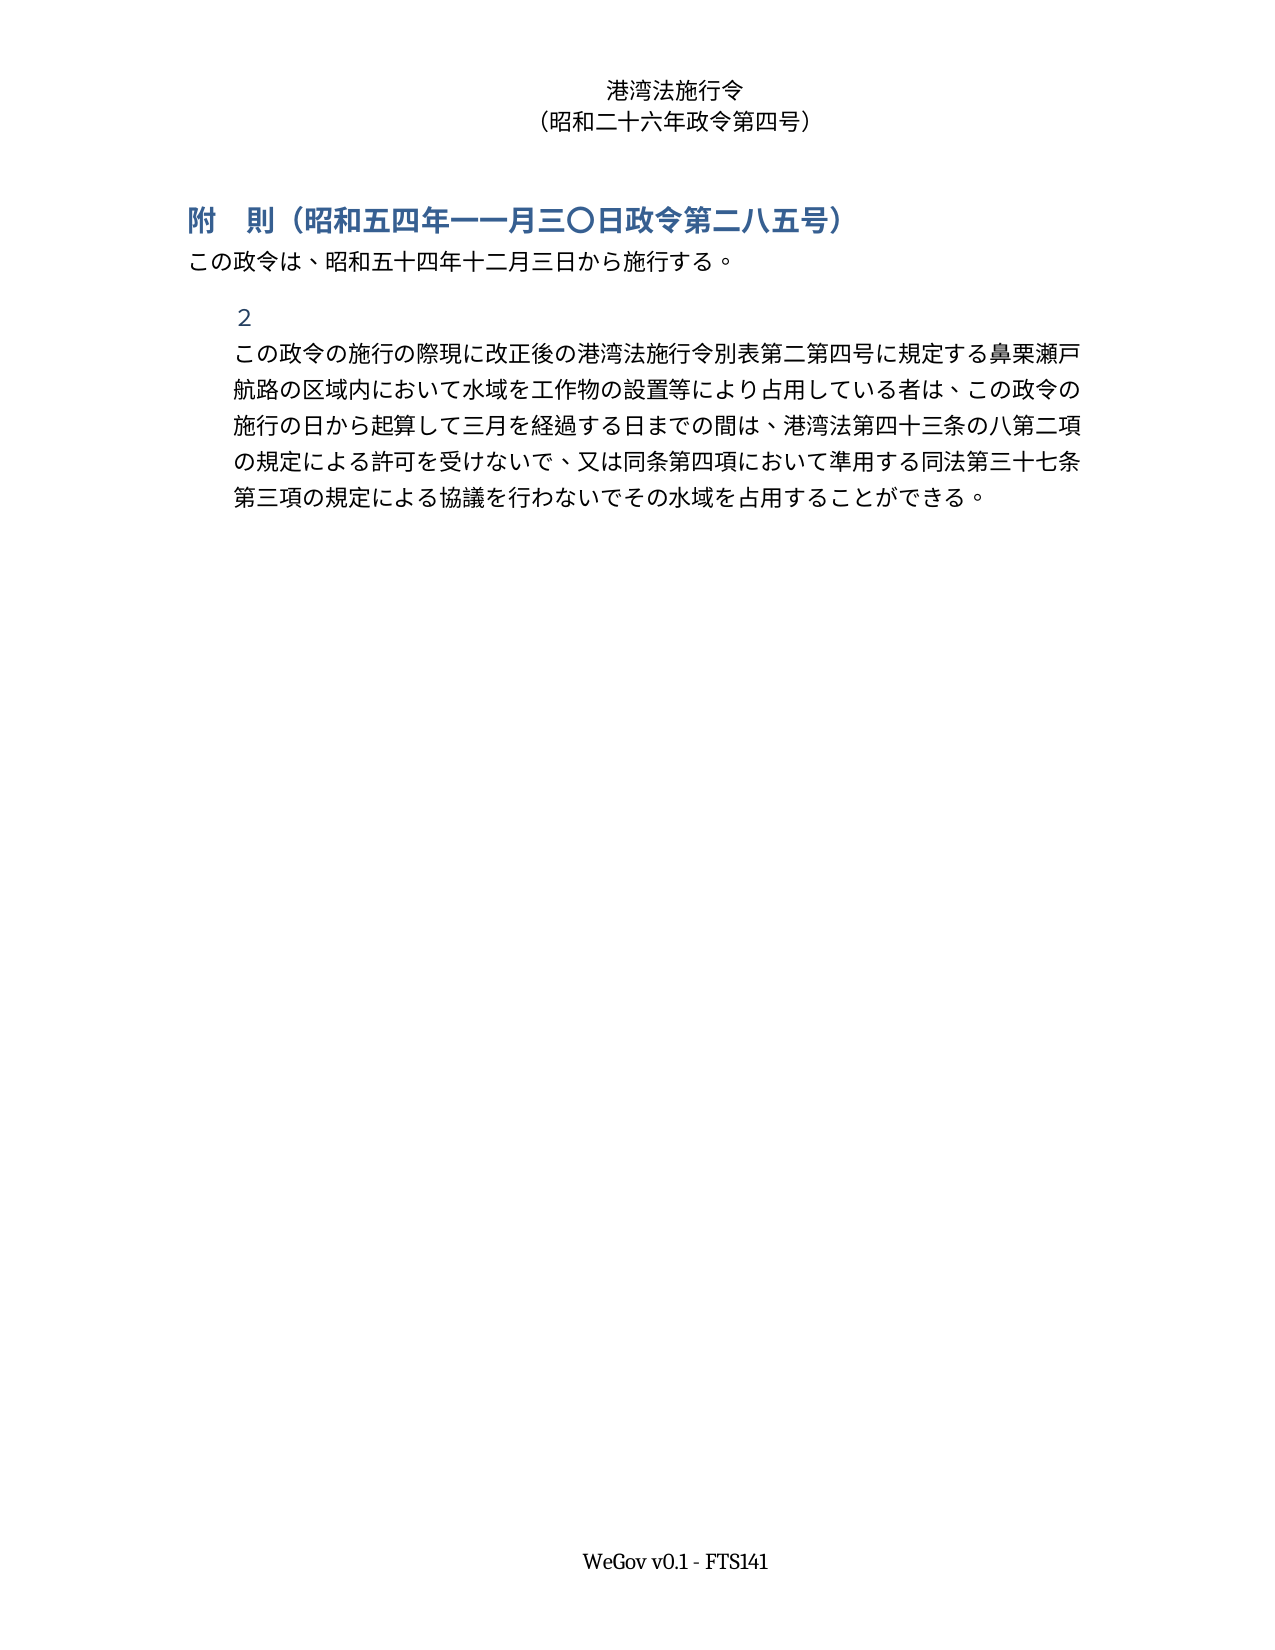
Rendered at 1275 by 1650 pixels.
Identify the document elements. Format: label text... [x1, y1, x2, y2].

text この政令の施行の際現に改正後の港湾法施行令別表第二第四号に規定する鼻栗瀬戸航路の区域内において水域を工作物の設置等により占用している者は、この政令の施行の日から起算して三月を経過する日までの間は、港湾法第四十三条の八第二項の規定による許可を受けないで、又は同条第四項において準用する同法第三十七条第三項の規定による協議を行わないでその水域を占用することができる。 [233, 338, 1087, 513]
subtitle 附 則（昭和五四年一一月三〇日政令第二八五号） [187, 200, 1087, 240]
subtitle ２ [233, 302, 1087, 334]
text この政令は、昭和五十四年十二月三日から施行する。 [187, 246, 1087, 277]
